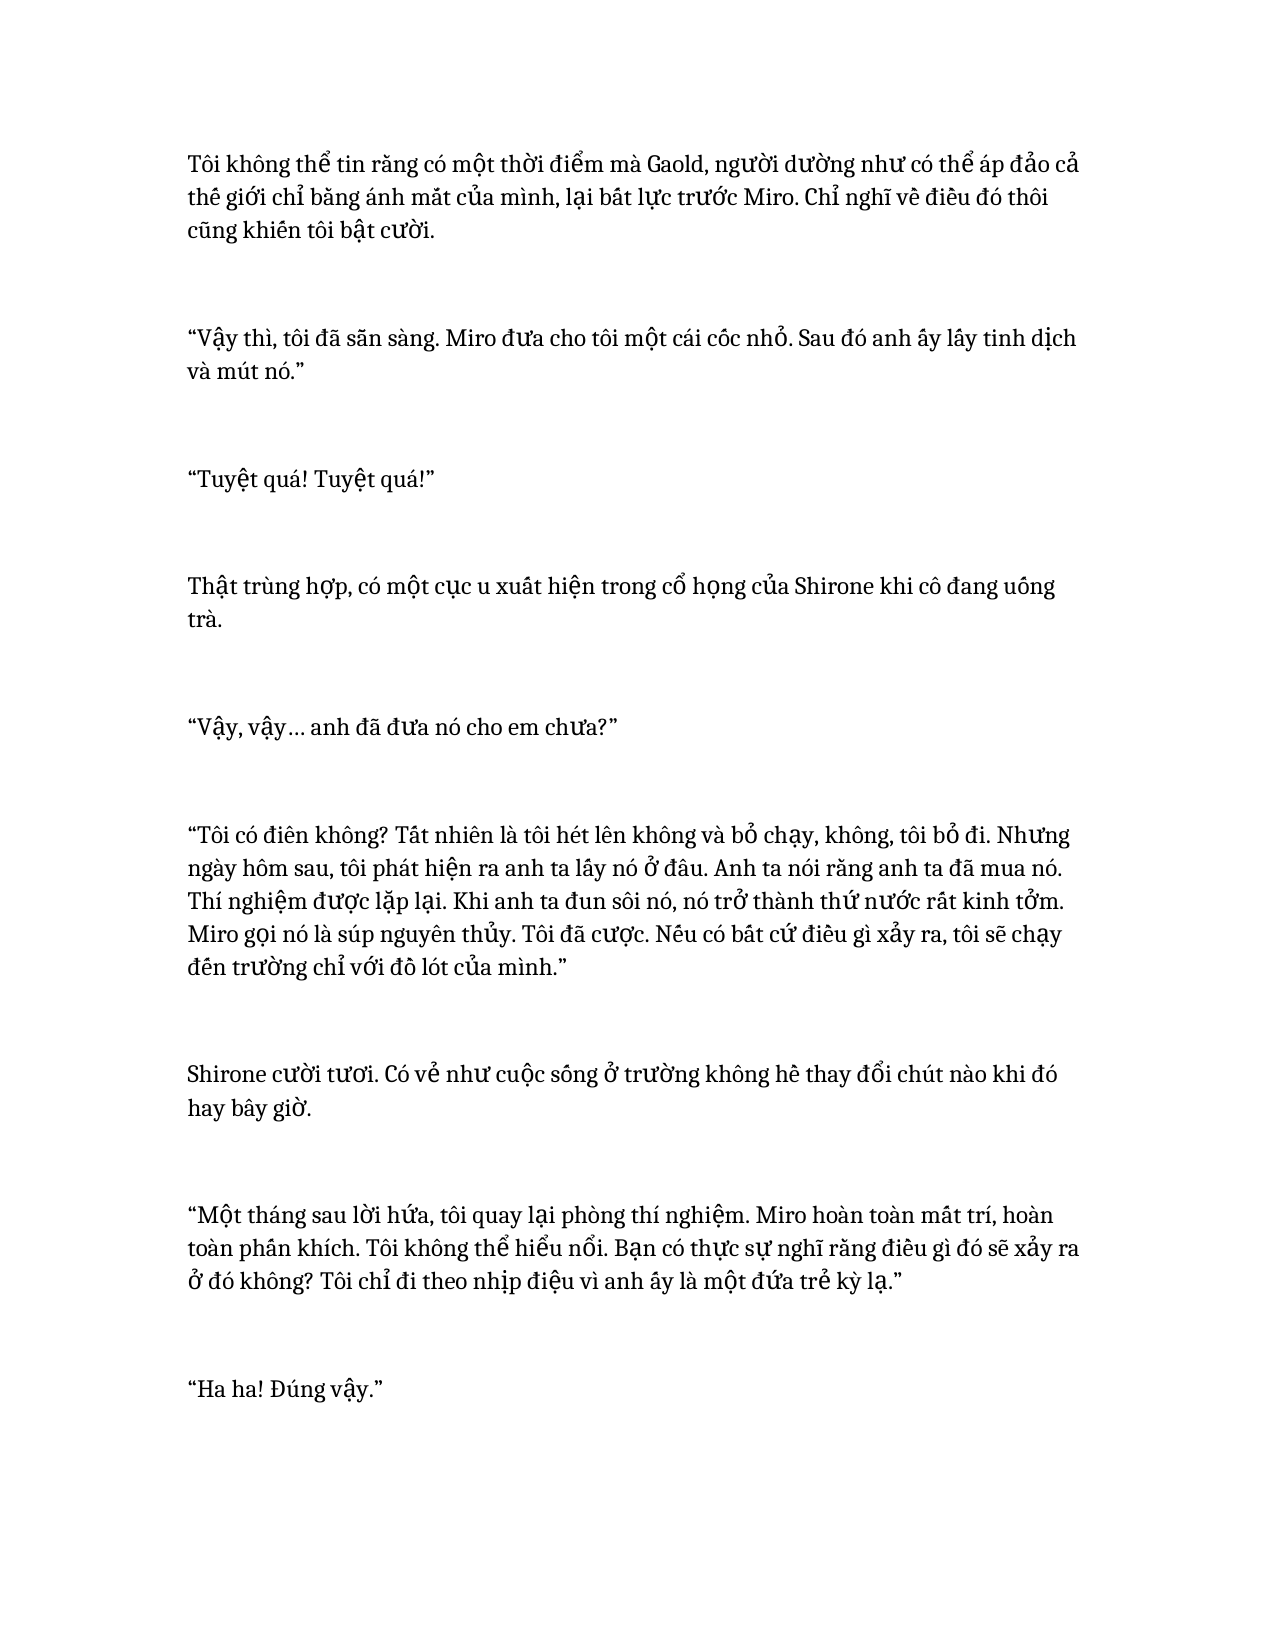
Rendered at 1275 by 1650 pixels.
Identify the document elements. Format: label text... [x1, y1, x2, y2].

text Tôi không thể tin rằng có một thời điểm mà Gaold, người dường như có thể áp đảo cả thế giới chỉ bằng ánh mắt của mình, lại bất lực trước Miro. Chỉ nghĩ về điều đó thôi cũng khiến tôi bật cười. [187, 150, 1087, 245]
text “Ha ha! Đúng vậy.” [187, 1375, 1087, 1404]
text Shirone cười tươi. Có vẻ như cuộc sống ở trường không hề thay đổi chút nào khi đó hay bây giờ. [187, 1060, 1087, 1122]
text Thật trùng hợp, có một cục u xuất hiện trong cổ họng của Shirone khi cô đang uống trà. [187, 572, 1087, 634]
text “Một tháng sau lời hứa, tôi quay lại phòng thí nghiệm. Miro hoàn toàn mất trí, hoàn toàn phấn khích. Tôi không thể hiểu nổi. Bạn có thực sự nghĩ rằng điều gì đó sẽ xảy ra ở đó không? Tôi chỉ đi theo nhịp điệu vì anh ấy là một đứa trẻ kỳ lạ.” [187, 1201, 1087, 1296]
text “Tuyệt quá! Tuyệt quá!” [187, 464, 1087, 493]
text “Tôi có điên không? Tất nhiên là tôi hét lên không và bỏ chạy, không, tôi bỏ đi. Nhưng ngày hôm sau, tôi phát hiện ra anh ta lấy nó ở đâu. Anh ta nói rằng anh ta đã mua nó. Thí nghiệm được lặp lại. Khi anh ta đun sôi nó, nó trở thành thứ nước rất kinh tởm. Miro gọi nó là súp nguyên thủy. Tôi đã cược. Nếu có bất cứ điều gì xảy ra, tôi sẽ chạy đến trường chỉ với đồ lót của mình.” [187, 821, 1087, 981]
text “Vậy thì, tôi đã sẵn sàng. Miro đưa cho tôi một cái cốc nhỏ. Sau đó anh ấy lấy tinh dịch và mút nó.” [187, 324, 1087, 386]
text “Vậy, vậy… anh đã đưa nó cho em chưa?” [187, 713, 1087, 742]
